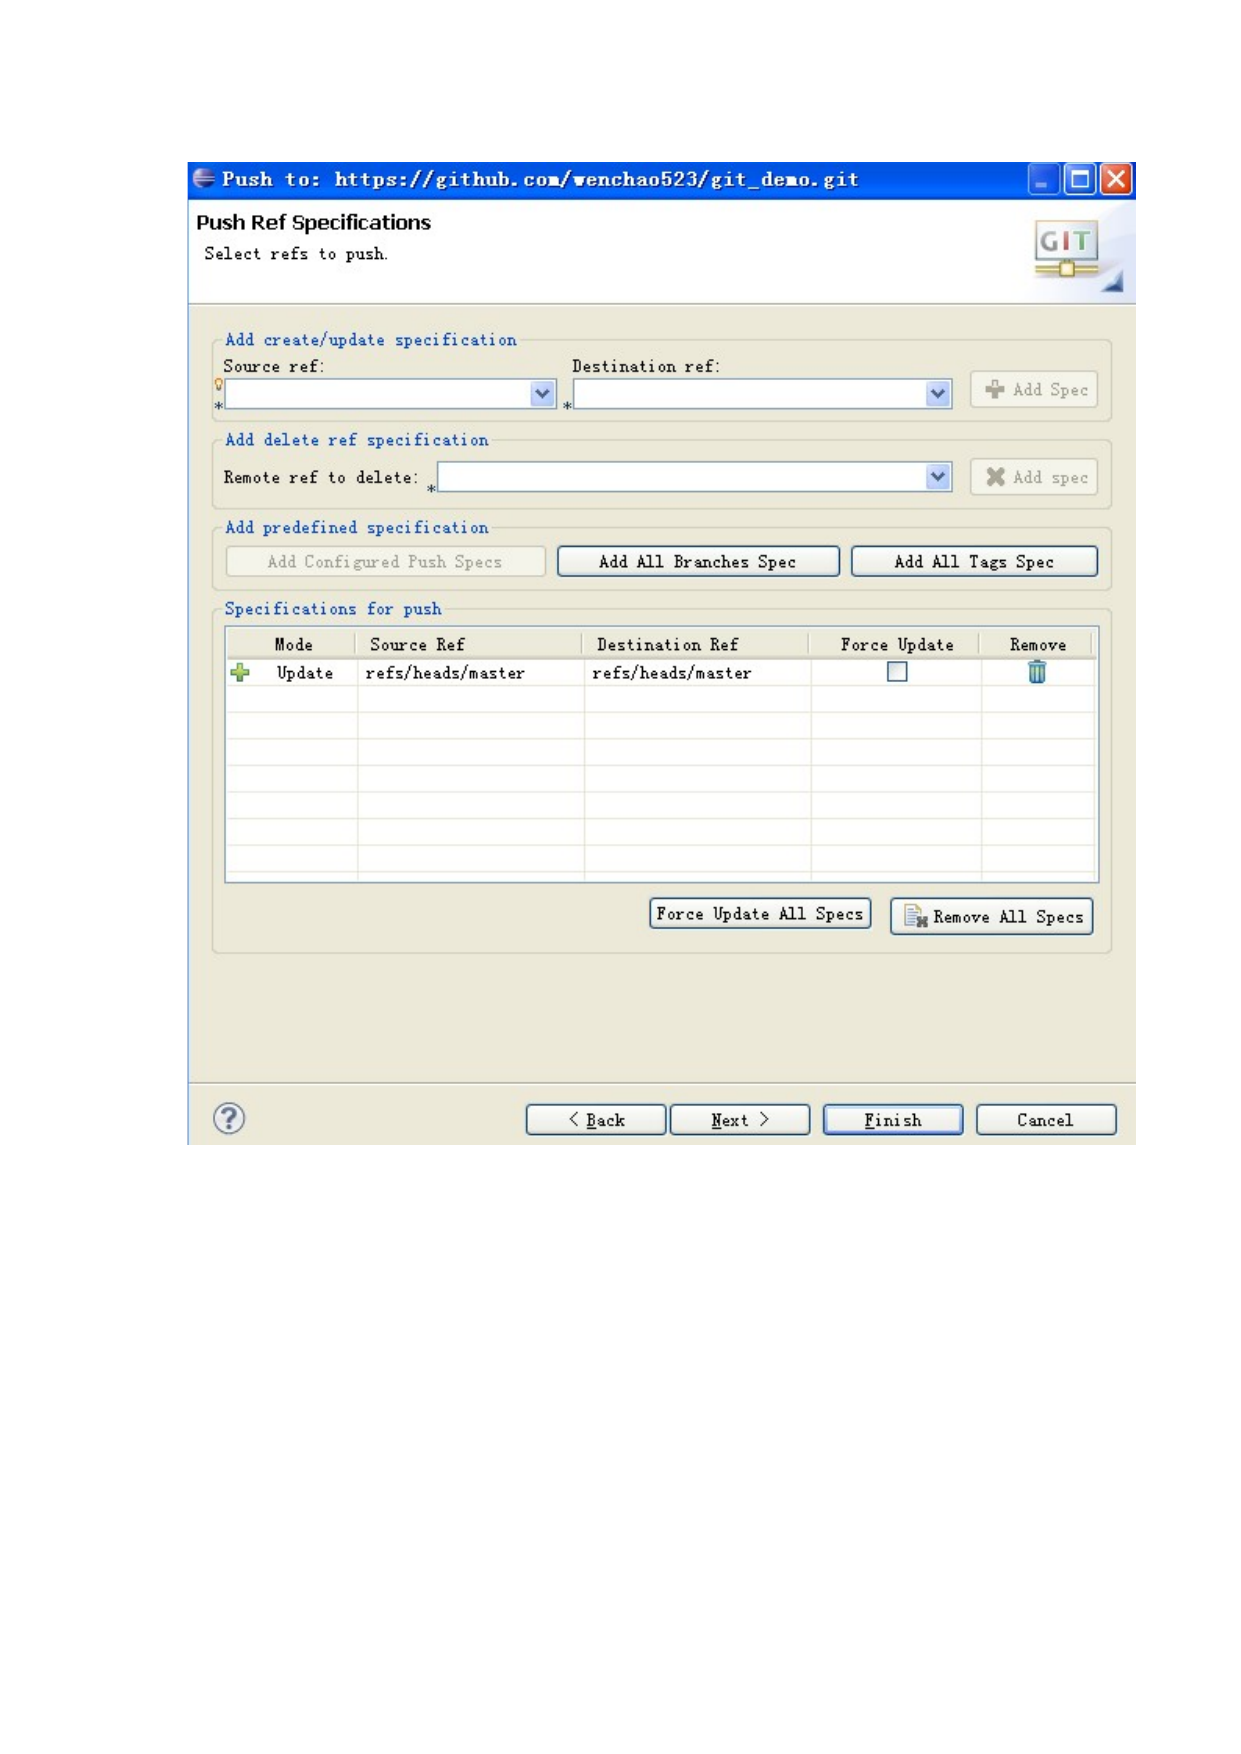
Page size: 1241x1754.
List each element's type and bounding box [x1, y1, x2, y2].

picture [187, 162, 1136, 1145]
